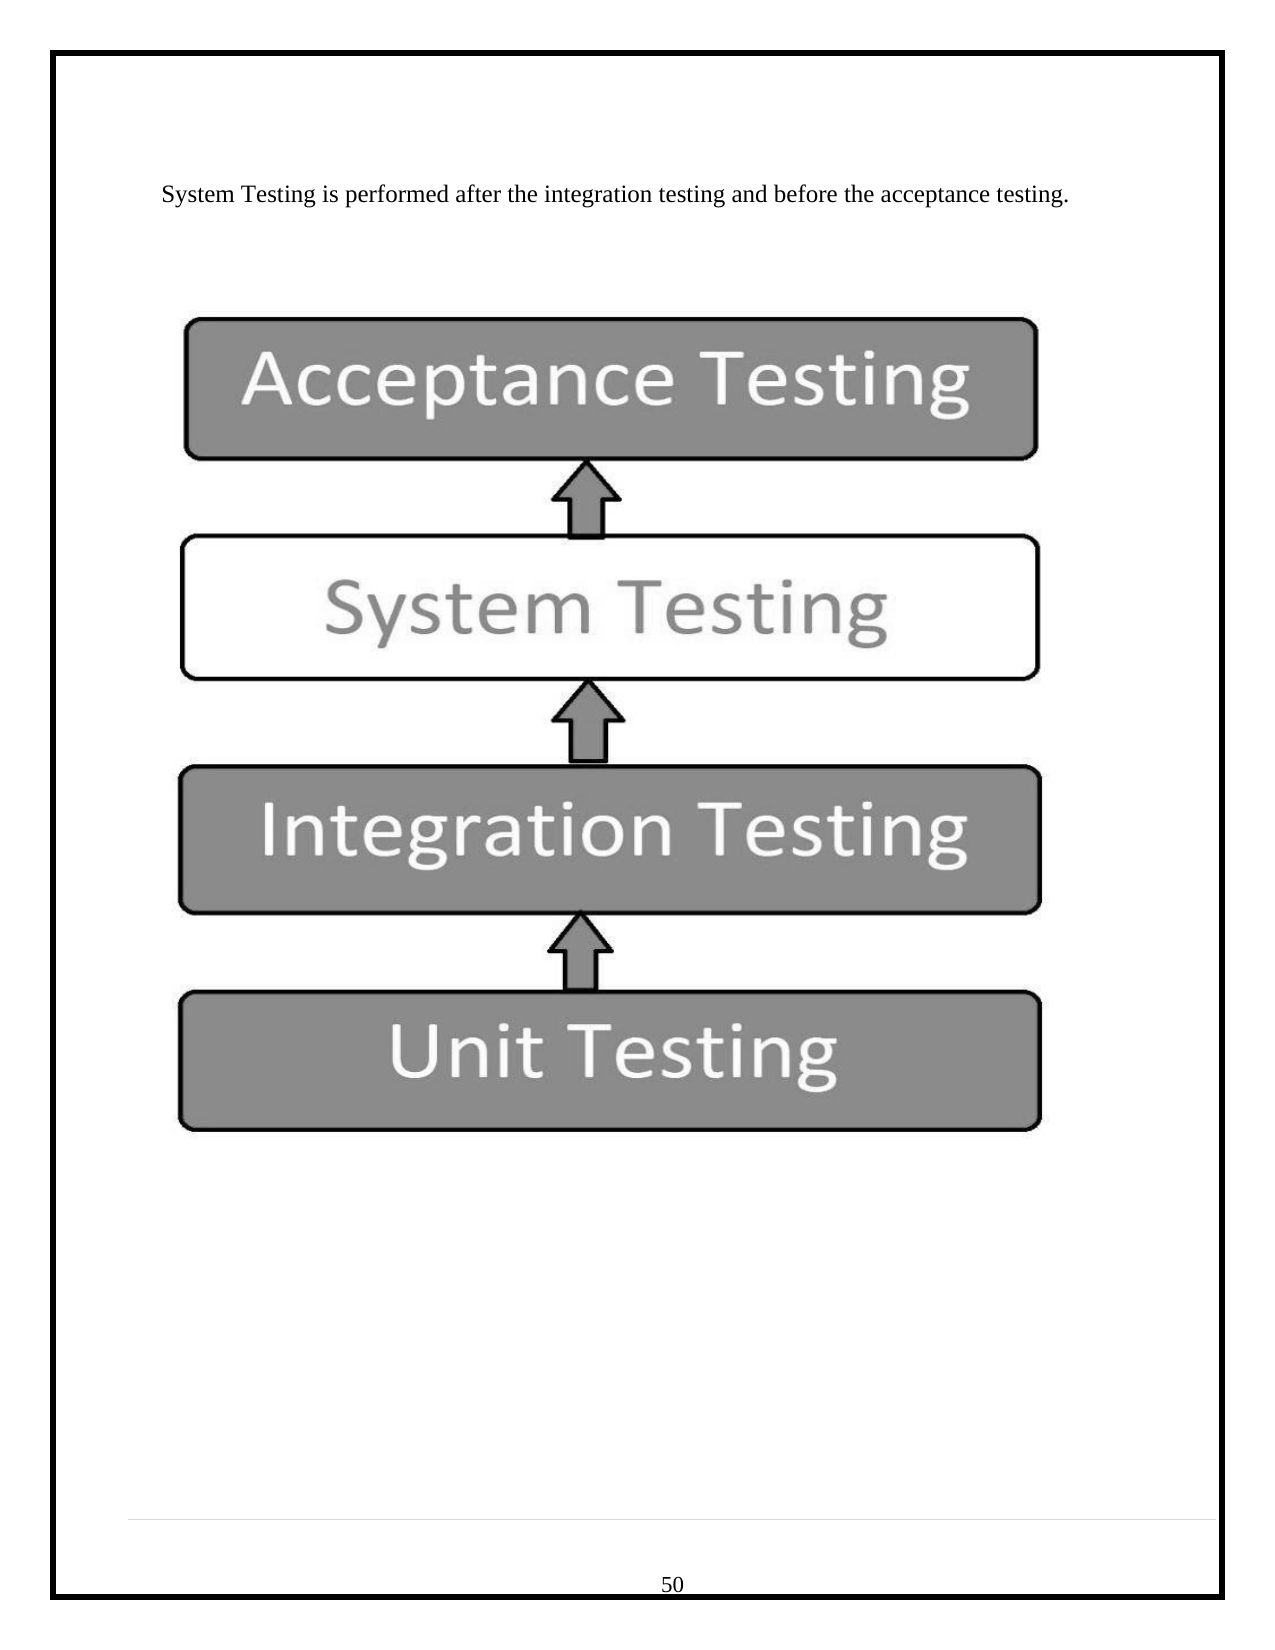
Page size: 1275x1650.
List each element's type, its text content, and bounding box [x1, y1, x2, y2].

text System Testing is performed after the integration testing and before the acceptance testing. [117, 179, 1069, 207]
picture [171, 310, 1050, 1139]
